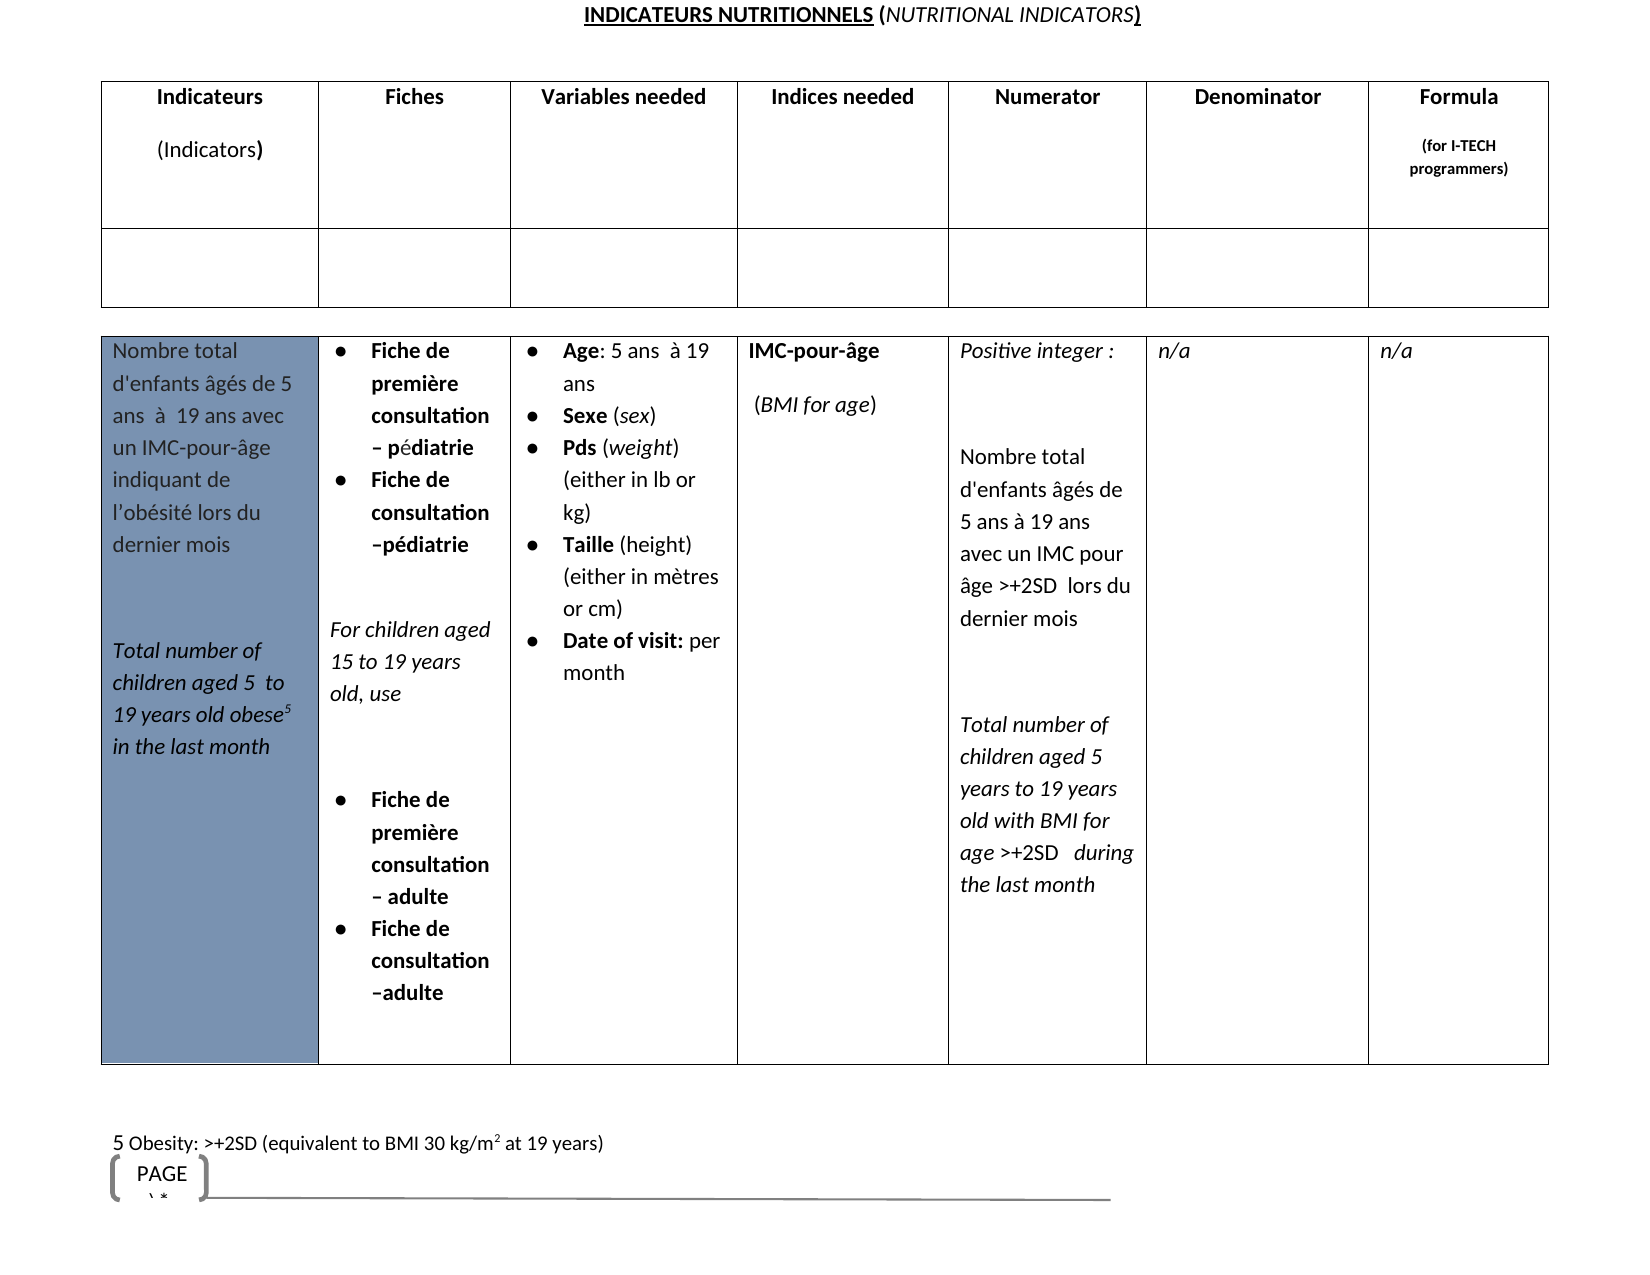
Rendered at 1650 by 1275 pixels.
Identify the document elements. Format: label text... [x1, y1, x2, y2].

table_header Age: 5 ans à 19 ans Sexe (sex) Pds (weight) (either in lb or kg) Taille (height) (either in mètres or cm) Date of visit: per month [511, 337, 737, 1063]
table_header n/a [1147, 337, 1368, 1063]
table_header n/a [1369, 337, 1548, 1063]
table_header IMC-pour-âge (BMI for age) [738, 337, 948, 1063]
table_header Nombre total d'enfants âgés de 5 ans à 19 ans avec un IMC-pour-âge indiquant de l’obésité lors du dernier mois Total number of children aged 5 to 19 years old obese in the last month [102, 337, 318, 1063]
table_header Positive integer : Nombre total d'enfants âgés de 5 ans à 19 ans avec un IMC pour âge >+2SD lors du dernier mois Total number of children aged 5 years to 19 years old with BMI for age >+2SD during the last month [949, 337, 1146, 1063]
